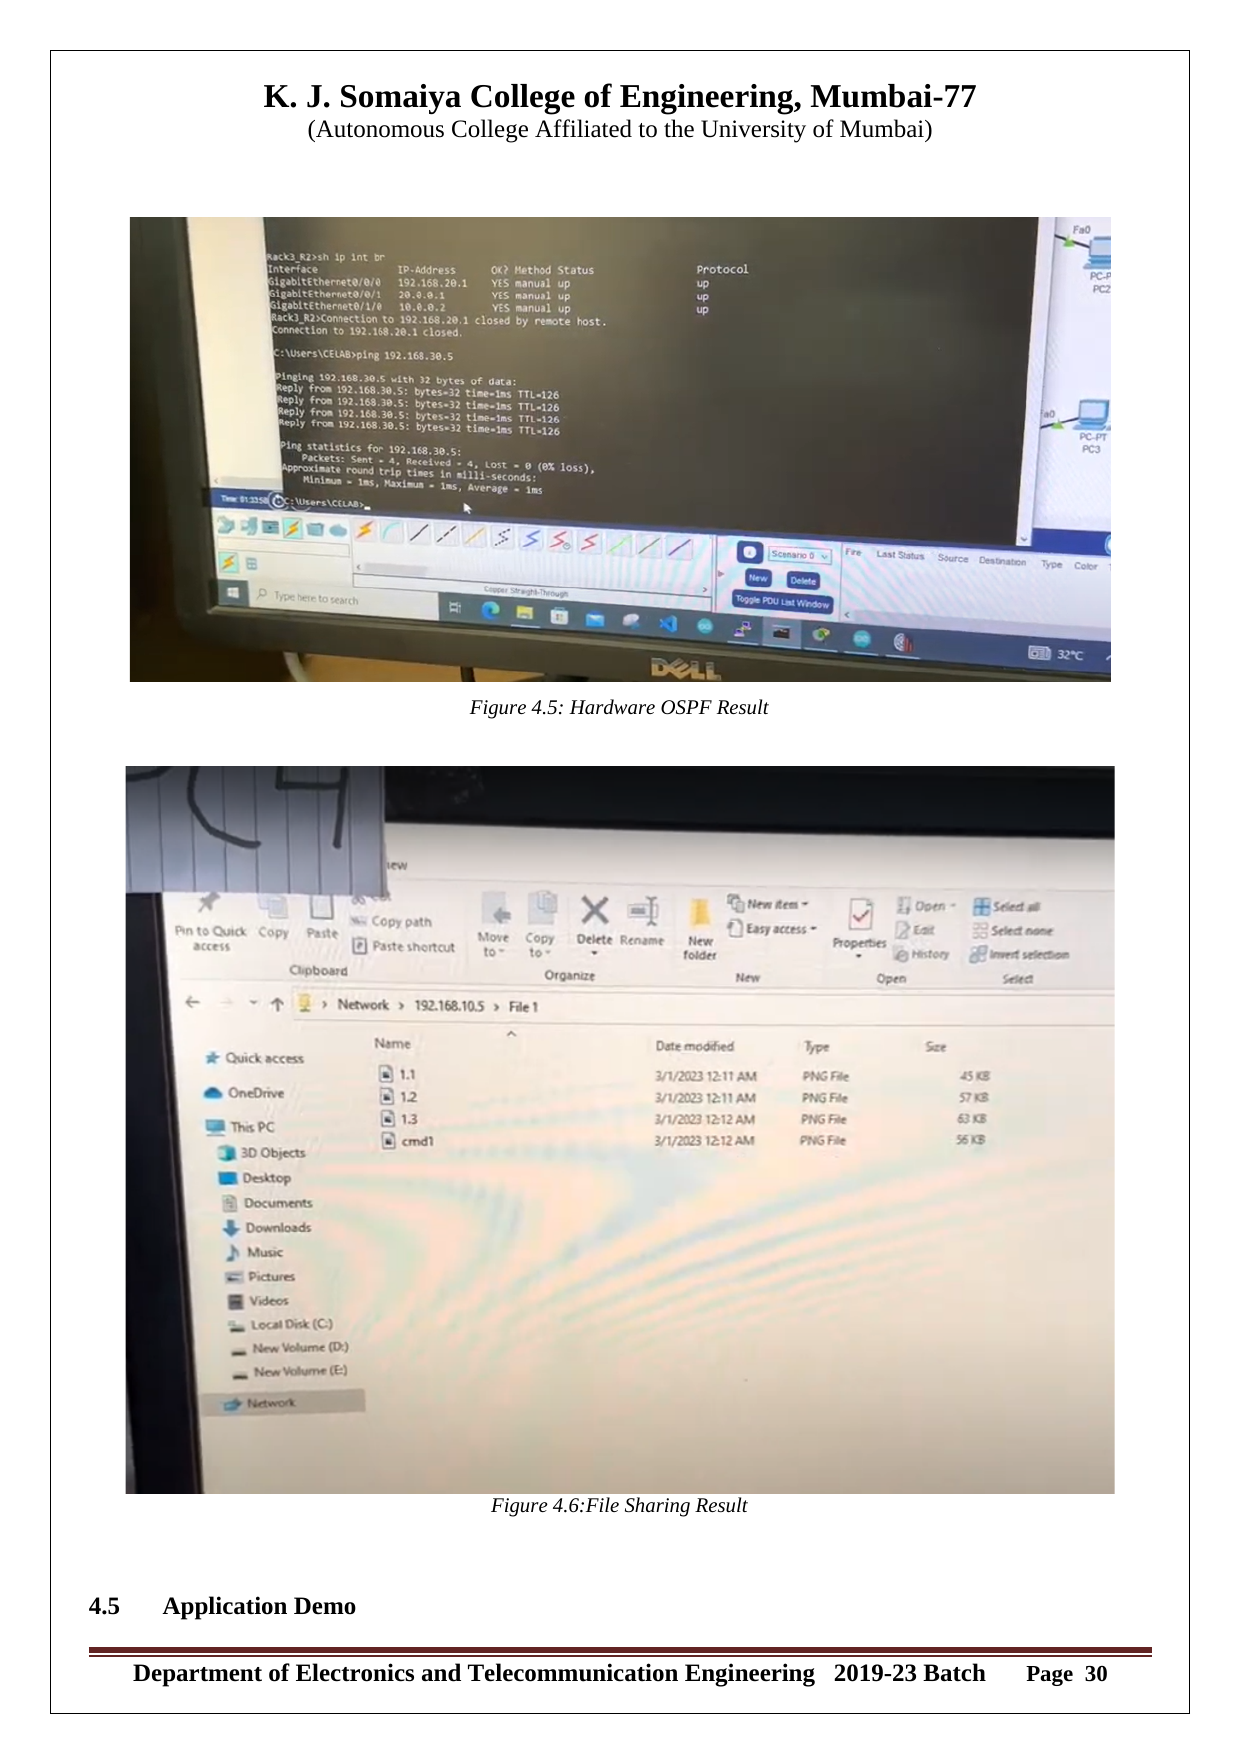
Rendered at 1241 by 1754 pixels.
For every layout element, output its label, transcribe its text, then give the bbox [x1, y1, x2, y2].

picture [129, 217, 1111, 682]
text Figure 4.6:File Sharing Result [89, 1493, 1152, 1517]
text Figure 4.5: Hardware OSPF Result [89, 695, 1152, 719]
list Application Demo [89, 1591, 1152, 1619]
picture [125, 766, 1115, 1494]
